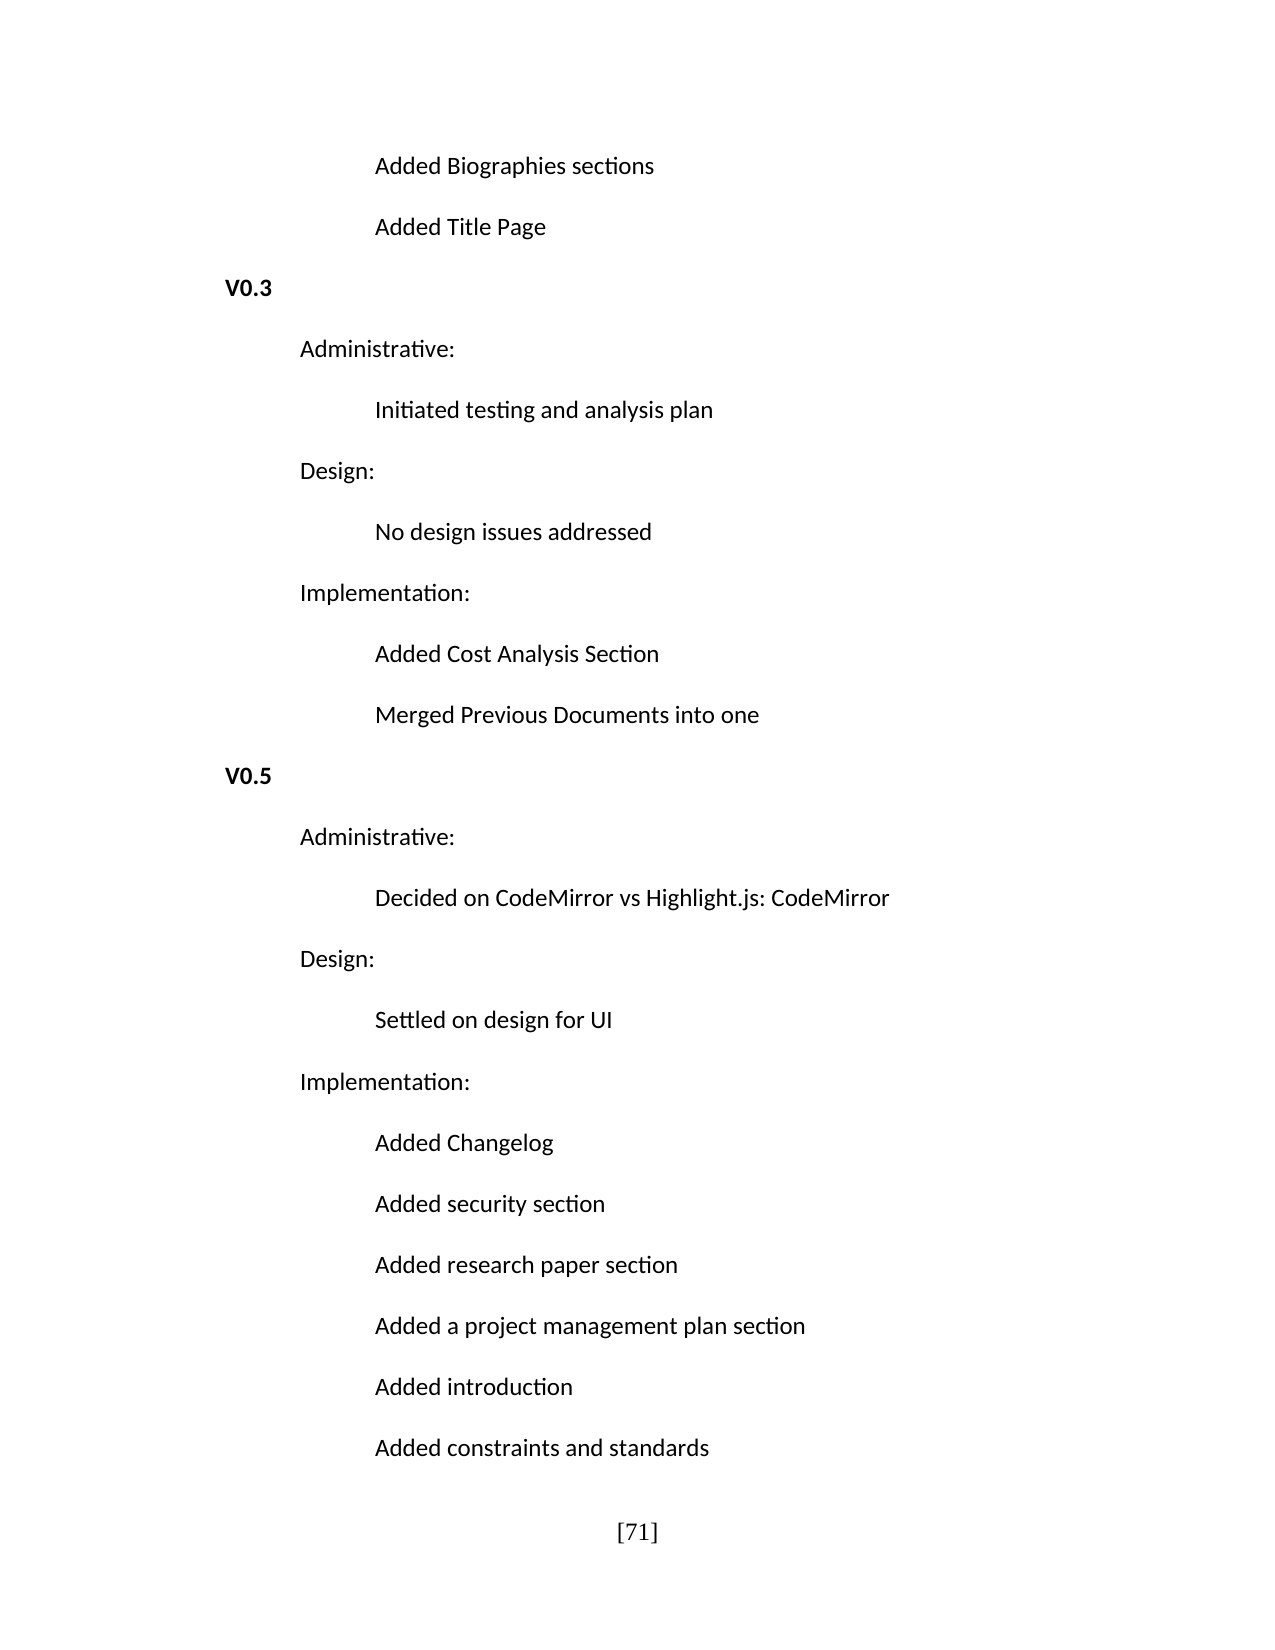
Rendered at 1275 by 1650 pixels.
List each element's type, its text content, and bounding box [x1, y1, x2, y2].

text Settled on design for UI [150, 1004, 1125, 1035]
text Added introduction [150, 1371, 1125, 1401]
text Added Biographies sections [150, 150, 1125, 181]
text Added Changelog [150, 1127, 1125, 1157]
text V0.5 [150, 760, 1125, 791]
text Design: [150, 455, 1125, 486]
text Design: [150, 943, 1125, 974]
text Added a project management plan section [150, 1310, 1125, 1340]
text Added Title Page [150, 211, 1125, 242]
text Initiated testing and analysis plan [150, 394, 1125, 425]
text Added Cost Analysis Section [150, 638, 1125, 669]
text Administrative: [150, 333, 1125, 364]
text Implementation: [150, 577, 1125, 608]
text Added security section [150, 1188, 1125, 1218]
text Merged Previous Documents into one [150, 699, 1125, 730]
text Implementation: [150, 1066, 1125, 1096]
text Decided on CodeMirror vs Highlight.js: CodeMirror [150, 882, 1125, 913]
text Added research paper section [150, 1249, 1125, 1279]
text Added constraints and standards [150, 1432, 1125, 1462]
text Administrative: [150, 821, 1125, 852]
text No design issues addressed [150, 516, 1125, 547]
text V0.3 [150, 272, 1125, 303]
